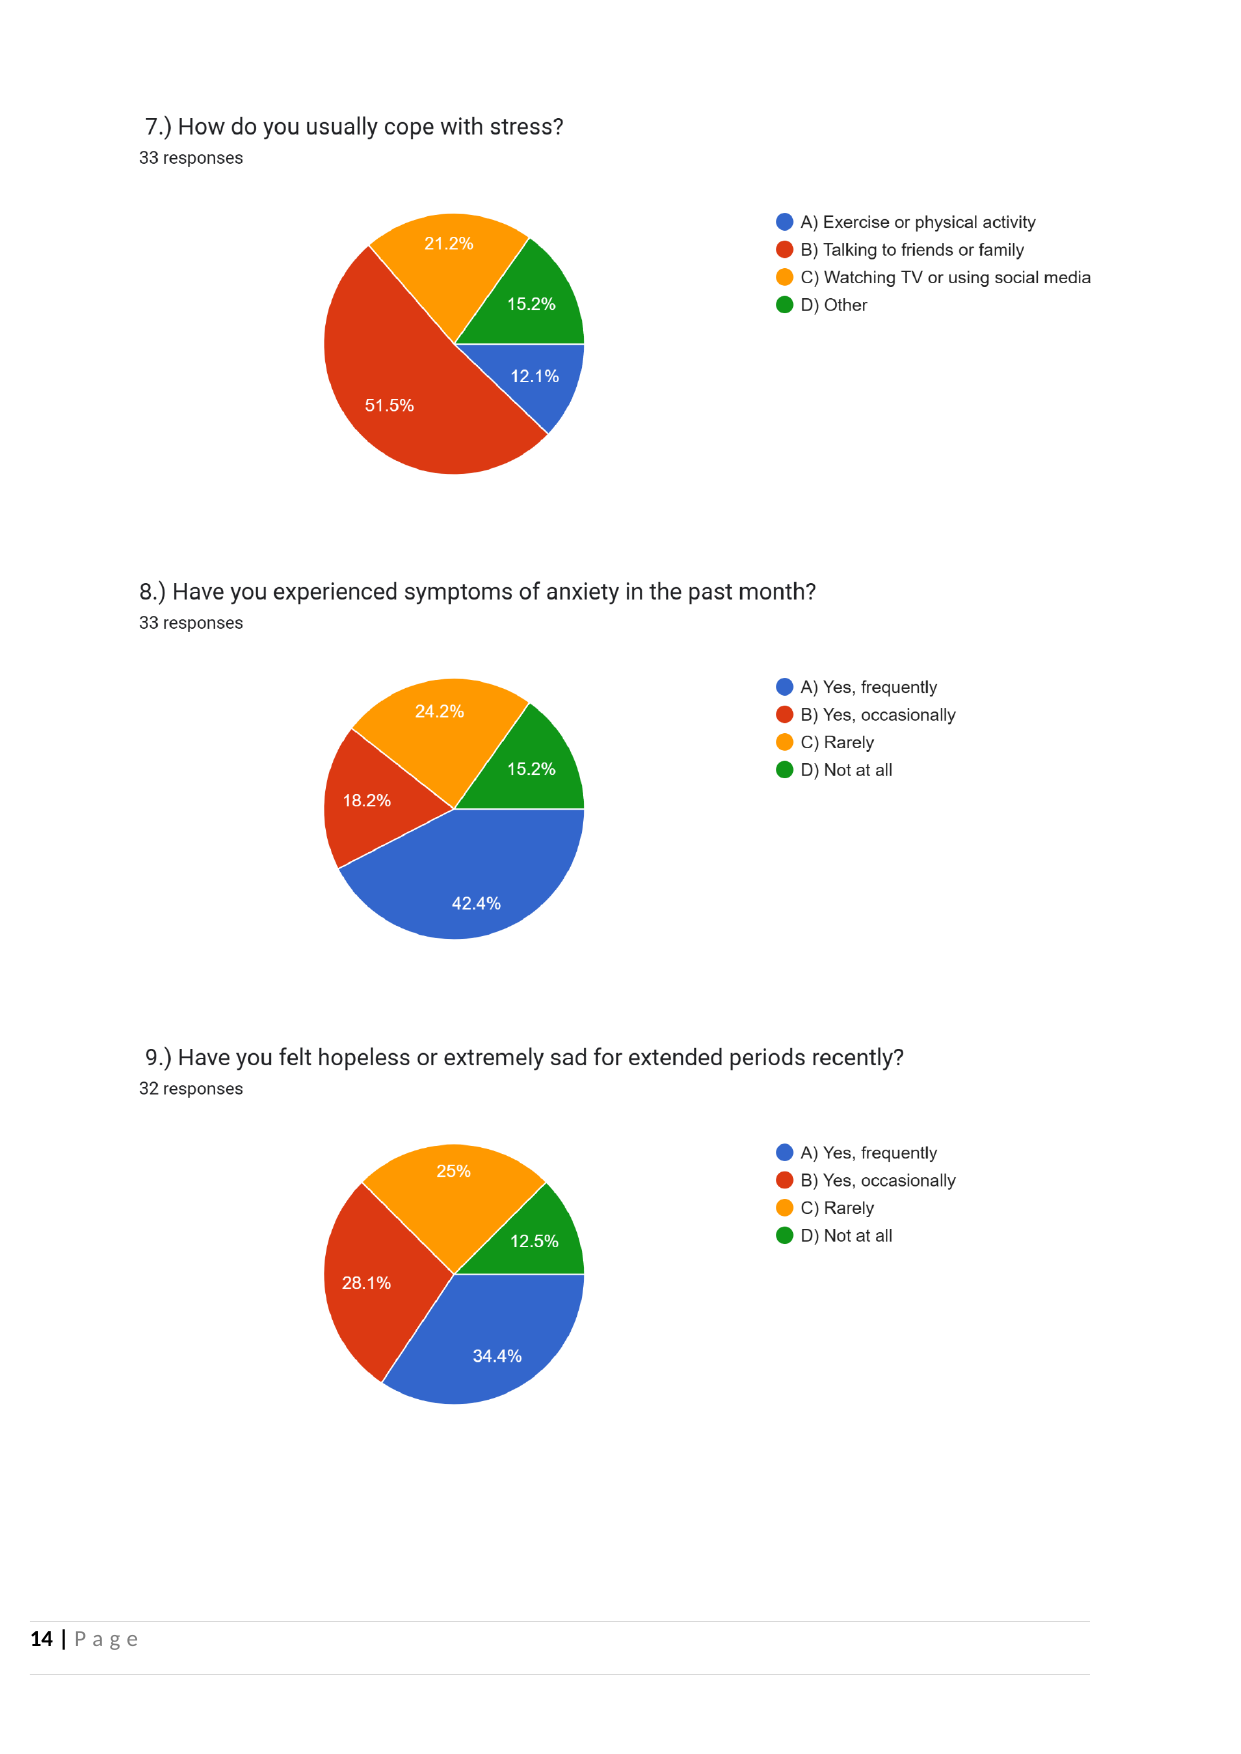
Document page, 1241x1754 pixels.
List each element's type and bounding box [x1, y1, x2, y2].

picture [104, 1007, 1166, 1454]
picture [104, 76, 1166, 524]
picture [104, 542, 1166, 989]
